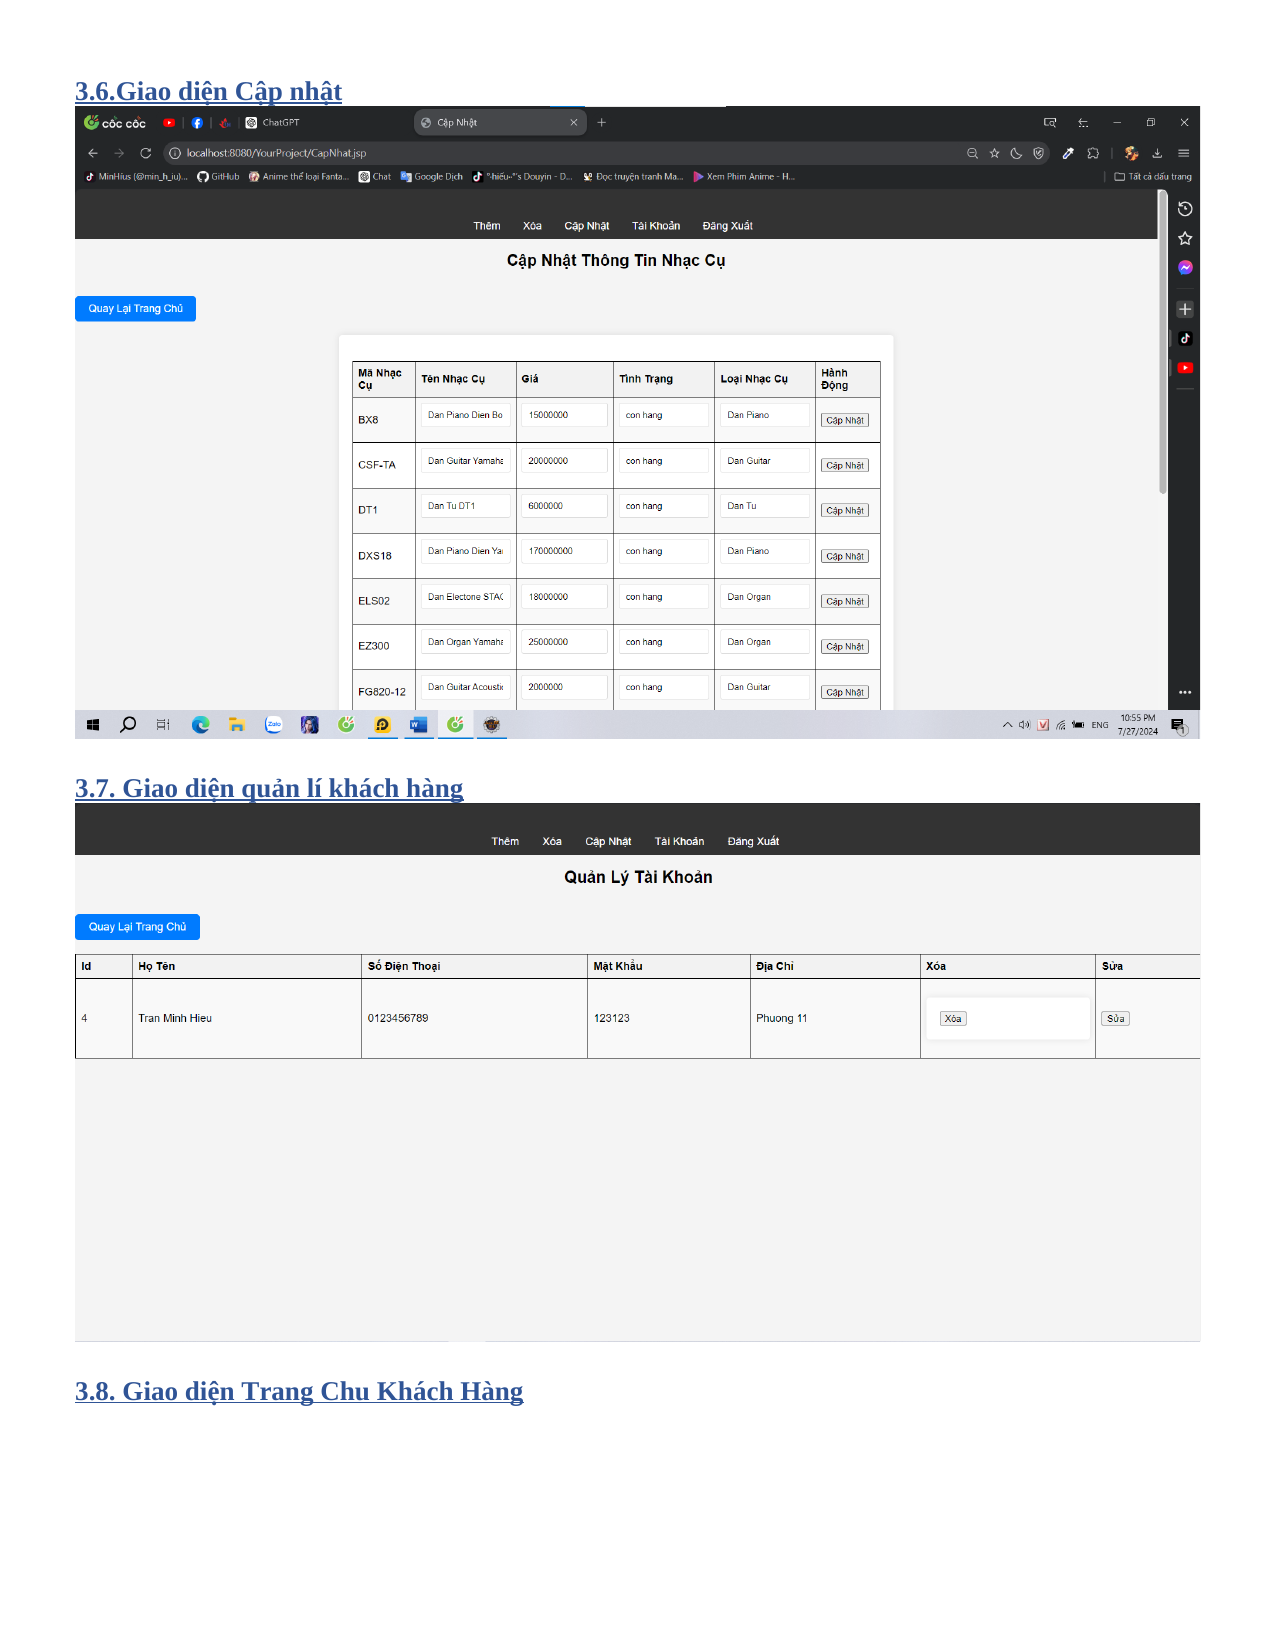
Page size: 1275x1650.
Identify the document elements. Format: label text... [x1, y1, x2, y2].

subtitle 3.6.Giao diện Cập nhật [75, 75, 1200, 106]
subtitle 3.7. Giao diện quản lí khách hàng [75, 772, 1200, 803]
subtitle 3.8. Giao diện Trang Chu Khách Hàng [75, 1375, 1200, 1406]
picture [75, 803, 1200, 1342]
picture [75, 106, 1200, 739]
